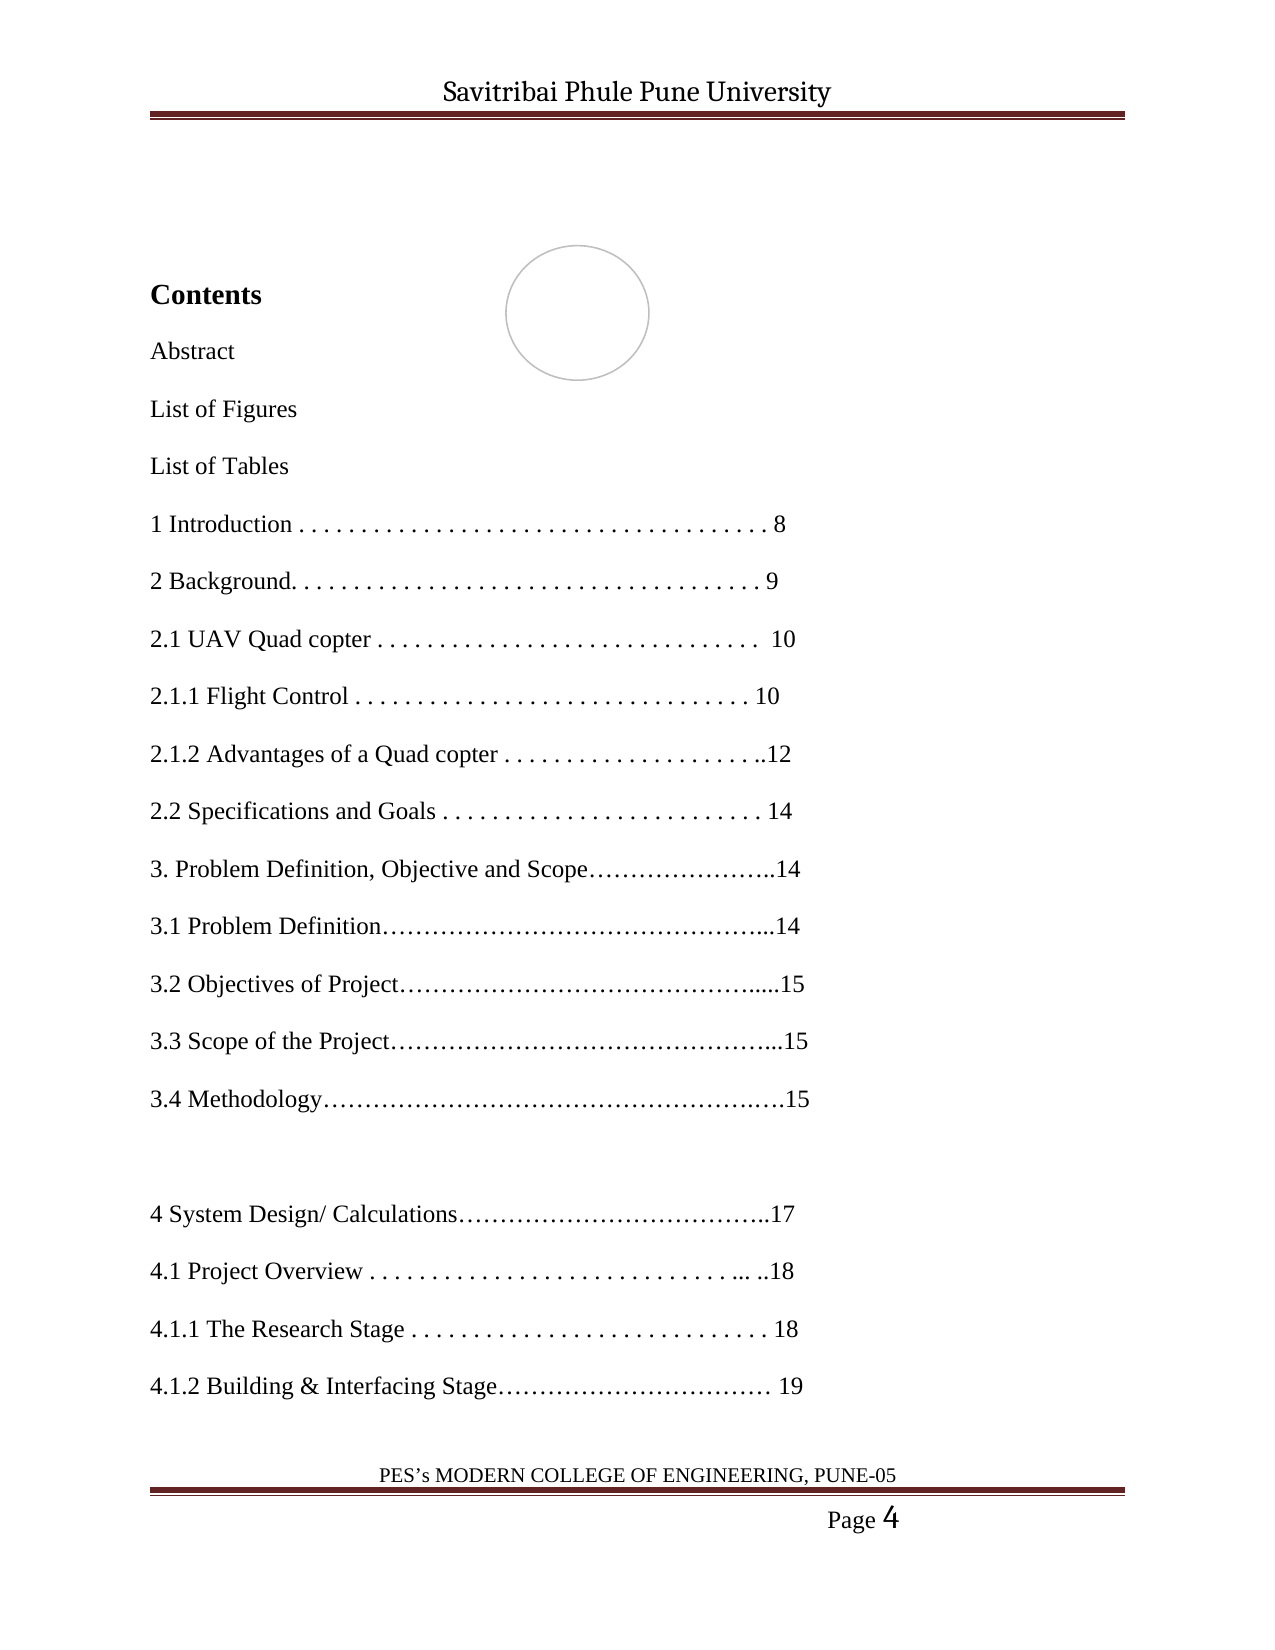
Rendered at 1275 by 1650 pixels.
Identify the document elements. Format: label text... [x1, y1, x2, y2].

text 2.1.1 Flight Control . . . . . . . . . . . . . . . . . . . . . . . . . . . . . . . . 10 [150, 681, 1125, 710]
text 3.4 Methodology…………………………………………….….15 [150, 1084, 1125, 1113]
text Abstract [626, 336, 1125, 365]
text 3. Problem Definition, Objective and Scope…………………..14 [150, 854, 1125, 883]
text 4.1 Project Overview . . . . . . . . . . . . . . . . . . . . . . . . . . . . . ... ..18 [150, 1256, 1125, 1285]
text 3.1 Problem Definition………………………………………...14 [150, 911, 1125, 940]
text List of Figures [150, 394, 1125, 423]
text 4.1.2 Building & Interfacing Stage…………………………… 19 [150, 1371, 1125, 1400]
text 2.1 UAV Quad copter . . . . . . . . . . . . . . . . . . . . . . . . . . . . . . . 10 [150, 624, 1125, 653]
text Contents [150, 277, 515, 311]
text 4.1.1 The Research Stage . . . . . . . . . . . . . . . . . . . . . . . . . . . . . 18 [150, 1314, 1125, 1343]
text Abstract [150, 336, 529, 365]
text 3.3 Scope of the Project………………………………………...15 [150, 1026, 1125, 1055]
text 3.2 Objectives of Project…………………………………….....15 [150, 969, 1125, 998]
text 2 Background. . . . . . . . . . . . . . . . . . . . . . . . . . . . . . . . . . . . . . 9 [150, 566, 1125, 595]
text 4 System Design/ Calculations………………………………..17 [150, 1199, 1125, 1228]
text 2.1.2 Advantages of a Quad copter . . . . . . . . . . . . . . . . . . . . ..12 [150, 739, 1125, 768]
text Contents [640, 277, 1125, 311]
text 1 Introduction . . . . . . . . . . . . . . . . . . . . . . . . . . . . . . . . . . . . . . 8 [150, 509, 1125, 538]
text List of Tables [150, 451, 1125, 480]
text 2.2 Specifications and Goals . . . . . . . . . . . . . . . . . . . . . . . . . . 14 [150, 796, 1125, 825]
